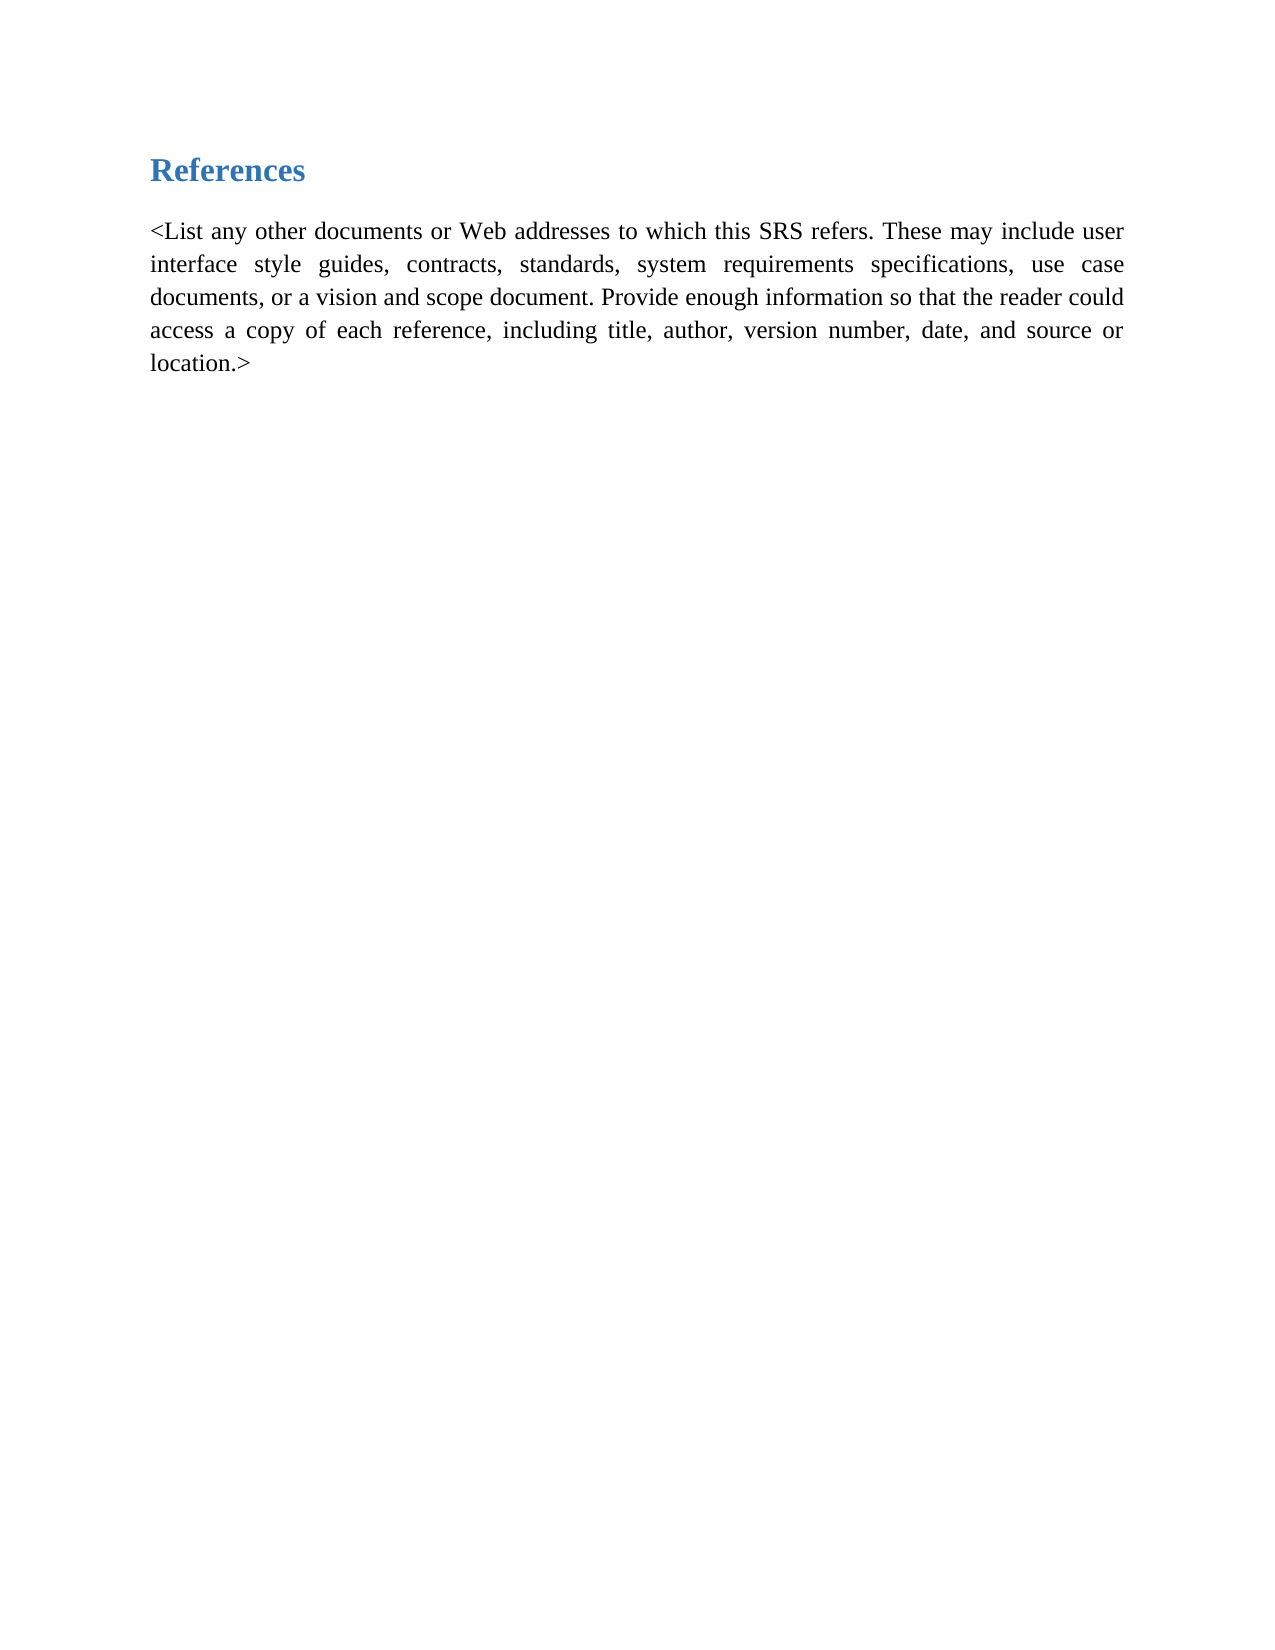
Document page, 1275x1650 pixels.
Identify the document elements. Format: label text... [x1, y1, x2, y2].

text <List any other documents or Web addresses to which this SRS refers. These may include user interface style guides, contracts, standards, system requirements specifications, use case documents, or a vision and scope document. Provide enough information so that the reader could access a copy of each reference, including title, author, version number, date, and source or location.> [150, 216, 1125, 377]
subtitle References [150, 150, 1125, 188]
